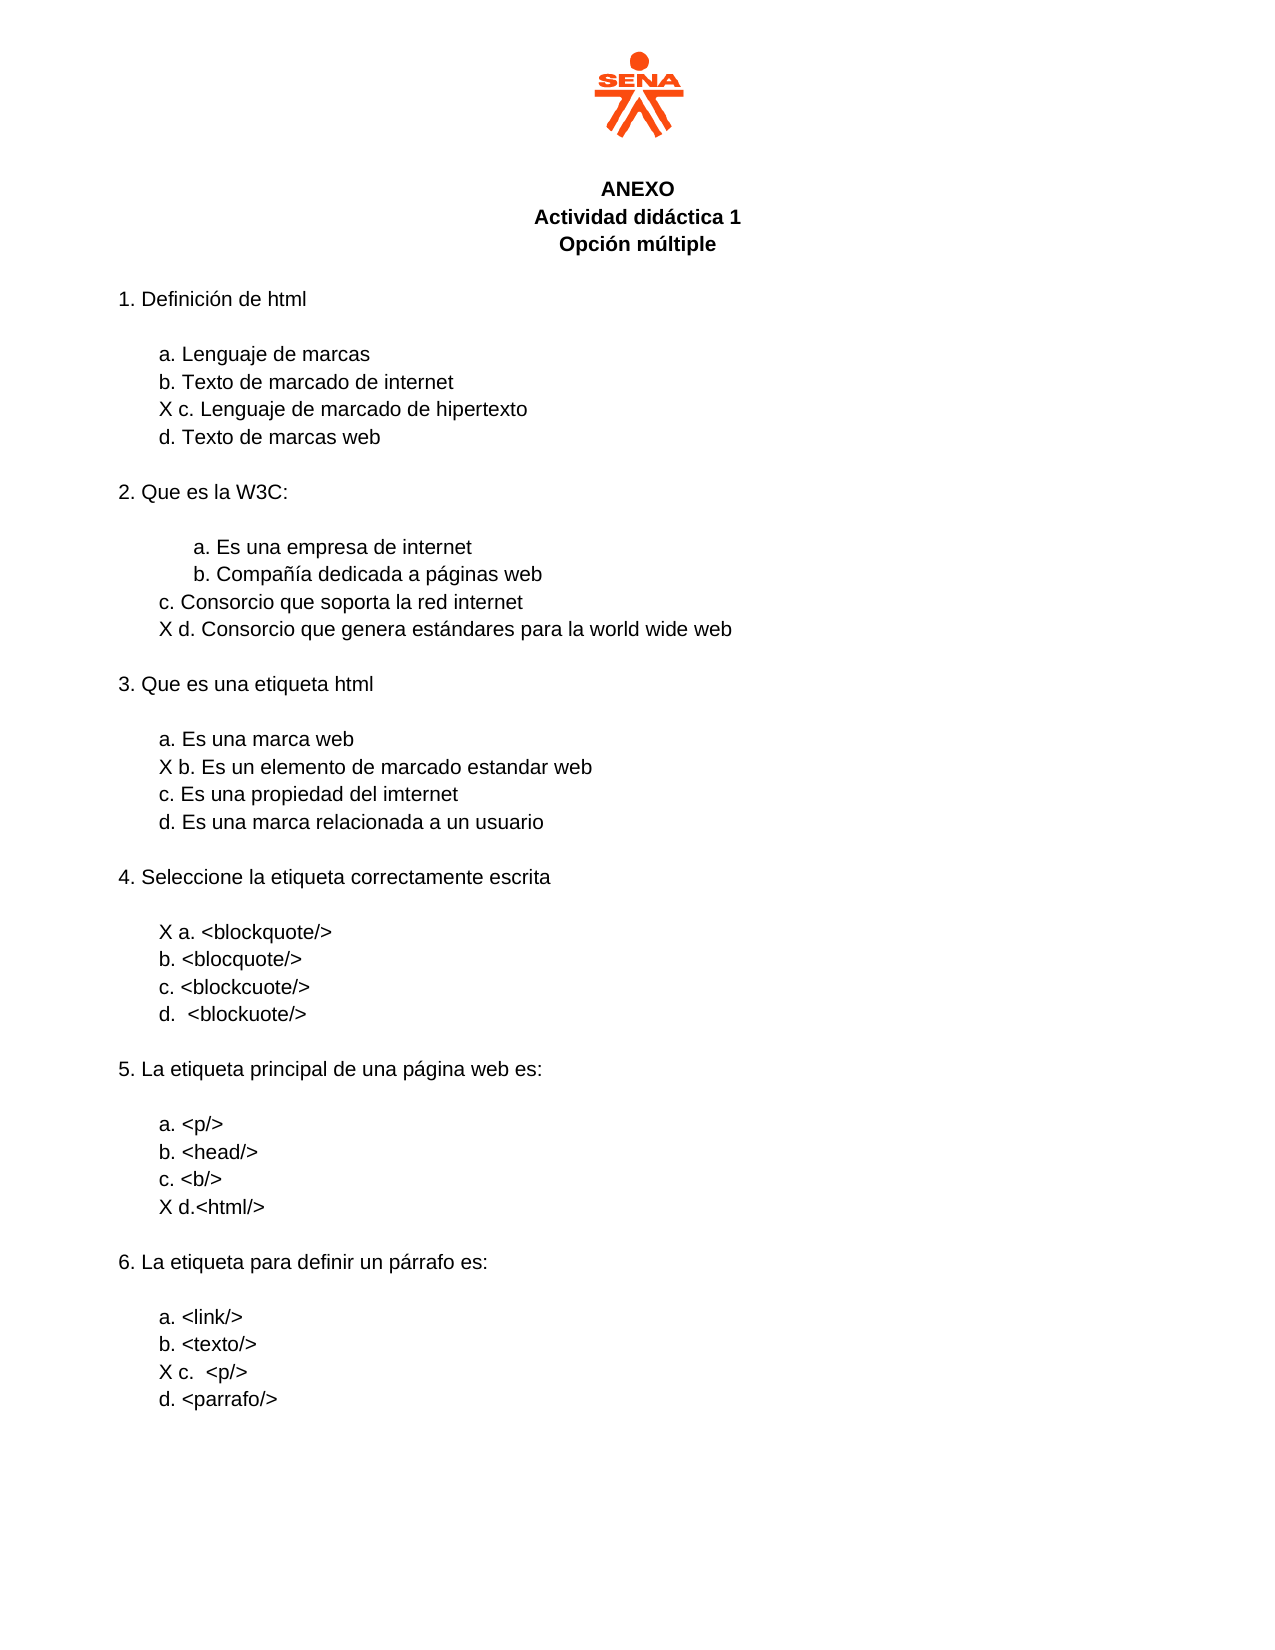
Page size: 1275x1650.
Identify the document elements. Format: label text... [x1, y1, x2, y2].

text X c. <p/> [118, 1360, 1157, 1384]
text a. <link/> [118, 1305, 1157, 1329]
text b. <blocquote/> [118, 947, 1157, 971]
picture [585, 48, 690, 142]
text 6. La etiqueta para definir un párrafo es: [118, 1250, 1157, 1274]
text d. <blockuote/> [118, 1002, 1157, 1026]
text 1. Definición de html [118, 287, 1157, 311]
text d. Es una marca relacionada a un usuario [118, 810, 1157, 834]
text ANEXO [118, 177, 1157, 201]
text 5. La etiqueta principal de una página web es: [118, 1057, 1157, 1081]
text a. Es una marca web [118, 727, 1157, 751]
text 3. Que es una etiqueta html [118, 672, 1157, 696]
text d. Texto de marcas web [118, 425, 1157, 449]
text c. <b/> [118, 1167, 1157, 1191]
text Actividad didáctica 1 [118, 205, 1157, 229]
text c. <blockcuote/> [118, 975, 1157, 999]
text Opción múltiple [118, 232, 1157, 256]
text c. Consorcio que soporta la red internet [118, 590, 1157, 614]
text a. <p/> [118, 1112, 1157, 1136]
text a. Es una empresa de internet [118, 535, 1157, 559]
text X b. Es un elemento de marcado estandar web [118, 755, 1157, 779]
text b. Texto de marcado de internet [118, 370, 1157, 394]
text c. Es una propiedad del imternet [118, 782, 1157, 806]
text 4. Seleccione la etiqueta correctamente escrita [118, 865, 1157, 889]
text 2. Que es la W3C: [118, 480, 1157, 504]
text b. Compañía dedicada a páginas web [118, 562, 1157, 586]
text X a. <blockquote/> [118, 920, 1157, 944]
text X d. Consorcio que genera estándares para la world wide web [118, 617, 1157, 641]
text d. <parrafo/> [118, 1387, 1157, 1411]
text a. Lenguaje de marcas [118, 342, 1157, 366]
text b. <head/> [118, 1140, 1157, 1164]
text X d.<html/> [118, 1195, 1157, 1219]
text X c. Lenguaje de marcado de hipertexto [118, 397, 1157, 421]
text b. <texto/> [118, 1332, 1157, 1356]
